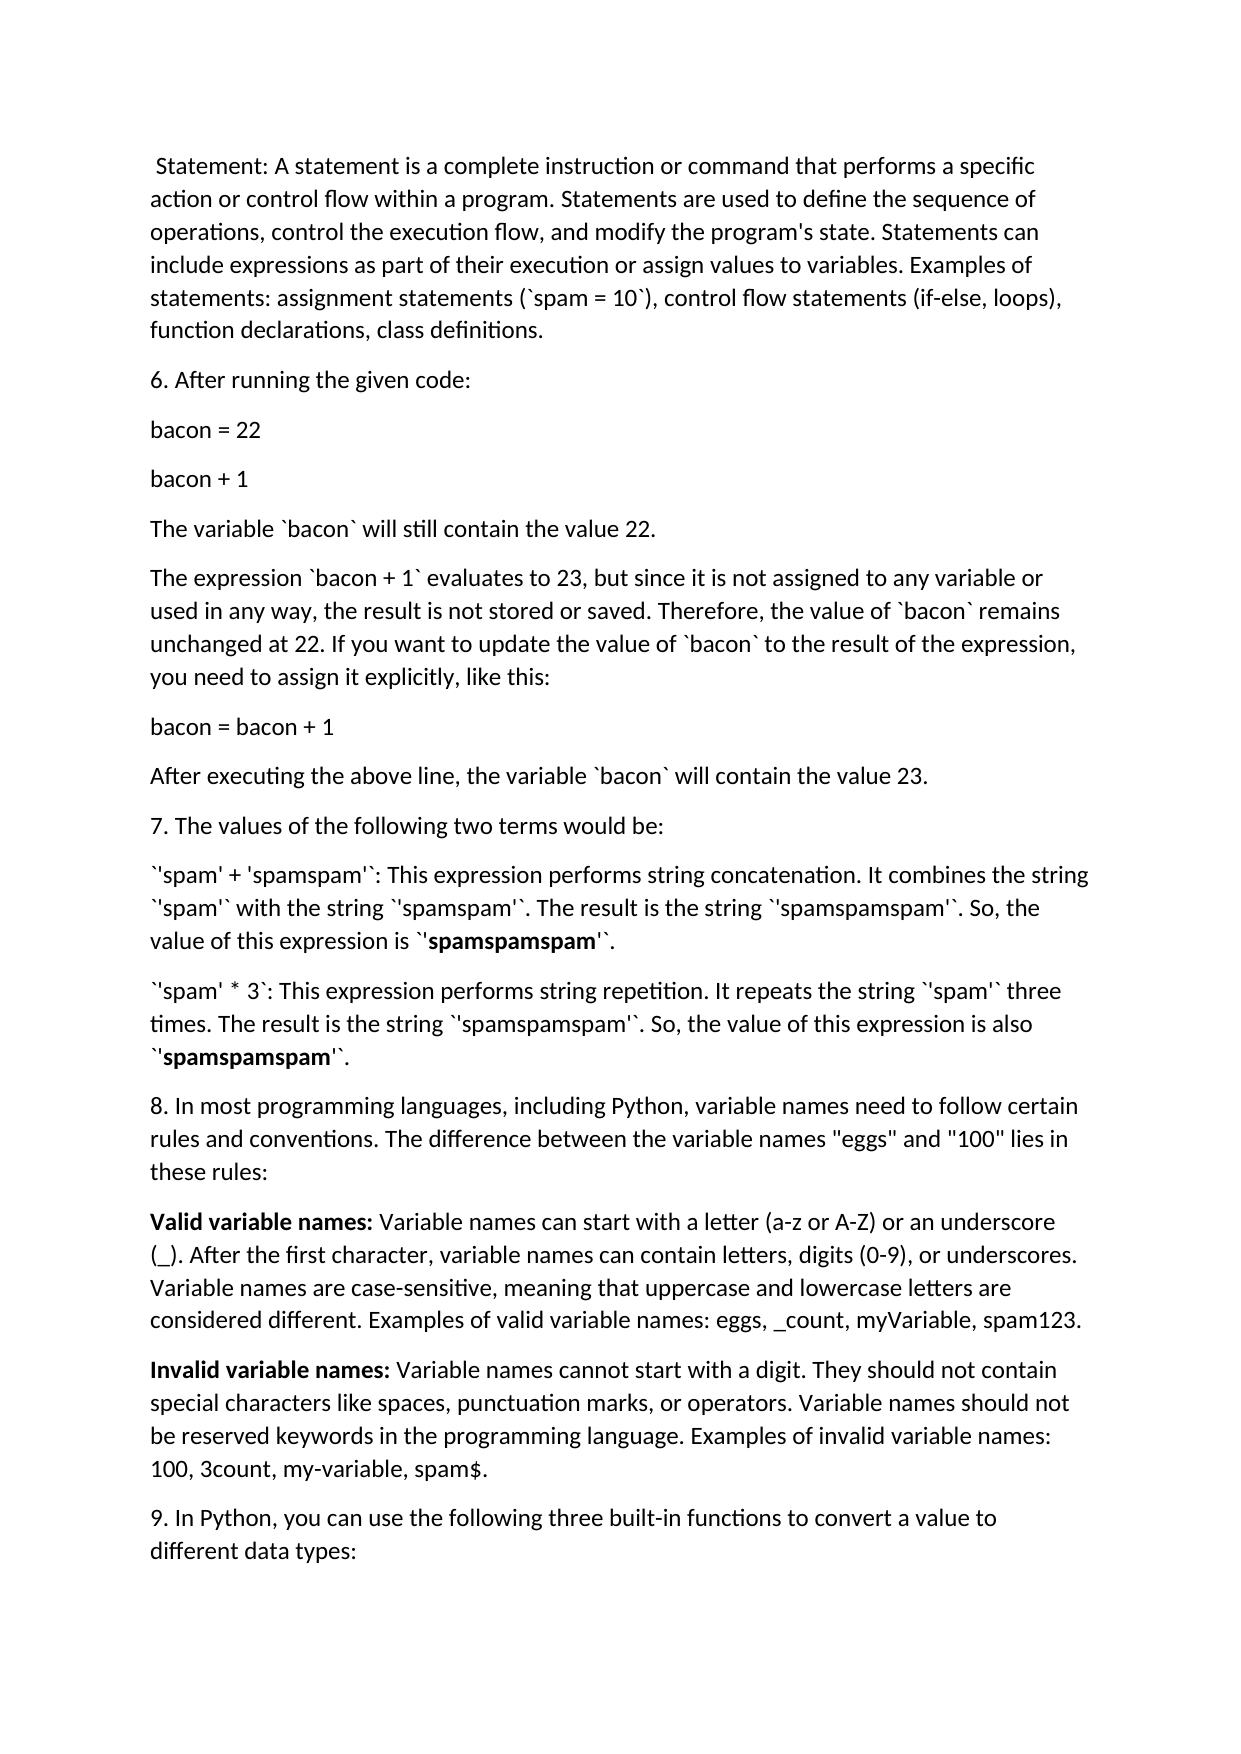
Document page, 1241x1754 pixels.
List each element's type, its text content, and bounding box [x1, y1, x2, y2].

text `'spam' * 3`: This expression performs string repetition. It repeats the string `'spam'` three times. The result is the string `'spamspamspam'`. So, the value of this expression is also `'spamspamspam'`. [150, 975, 1090, 1071]
text 9. In Python, you can use the following three built-in functions to convert a value to different data types: [150, 1502, 1090, 1566]
text The expression `bacon + 1` evaluates to 23, but since it is not assigned to any variable or used in any way, the result is not stored or saved. Therefore, the value of `bacon` remains unchanged at 22. If you want to update the value of `bacon` to the result of the expression, you need to assign it explicitly, like this: [150, 562, 1090, 692]
text 6. After running the given code: [150, 364, 1090, 395]
text bacon + 1 [150, 463, 1090, 494]
text After executing the above line, the variable `bacon` will contain the value 23. [150, 760, 1090, 791]
text 7. The values of the following two terms would be: [150, 810, 1090, 841]
text Invalid variable names: Variable names cannot start with a digit. They should not contain special characters like spaces, punctuation marks, or operators. Variable names should not be reserved keywords in the programming language. Examples of invalid variable names: 100, 3count, my-variable, spam$. [150, 1354, 1090, 1483]
text bacon = bacon + 1 [150, 711, 1090, 741]
text Valid variable names: Variable names can start with a letter (a-z or A-Z) or an underscore (_). After the first character, variable names can contain letters, digits (0-9), or underscores. Variable names are case-sensitive, meaning that uppercase and lowercase letters are considered different. Examples of valid variable names: eggs, _count, myVariable, spam123. [150, 1206, 1090, 1335]
text bacon = 22 [150, 414, 1090, 444]
text Statement: A statement is a complete instruction or command that performs a specific action or control flow within a program. Statements are used to define the sequence of operations, control the execution flow, and modify the program's state. Statements can include expressions as part of their execution or assign values to variables. Examples of statements: assignment statements (`spam = 10`), control flow statements (if-else, loops), function declarations, class definitions. [150, 150, 1090, 345]
text `'spam' + 'spamspam'`: This expression performs string concatenation. It combines the string `'spam'` with the string `'spamspam'`. The result is the string `'spamspamspam'`. So, the value of this expression is `'spamspamspam'`. [150, 859, 1090, 956]
text The variable `bacon` will still contain the value 22. [150, 513, 1090, 543]
text 8. In most programming languages, including Python, variable names need to follow certain rules and conventions. The difference between the variable names "eggs" and "100" lies in these rules: [150, 1090, 1090, 1187]
